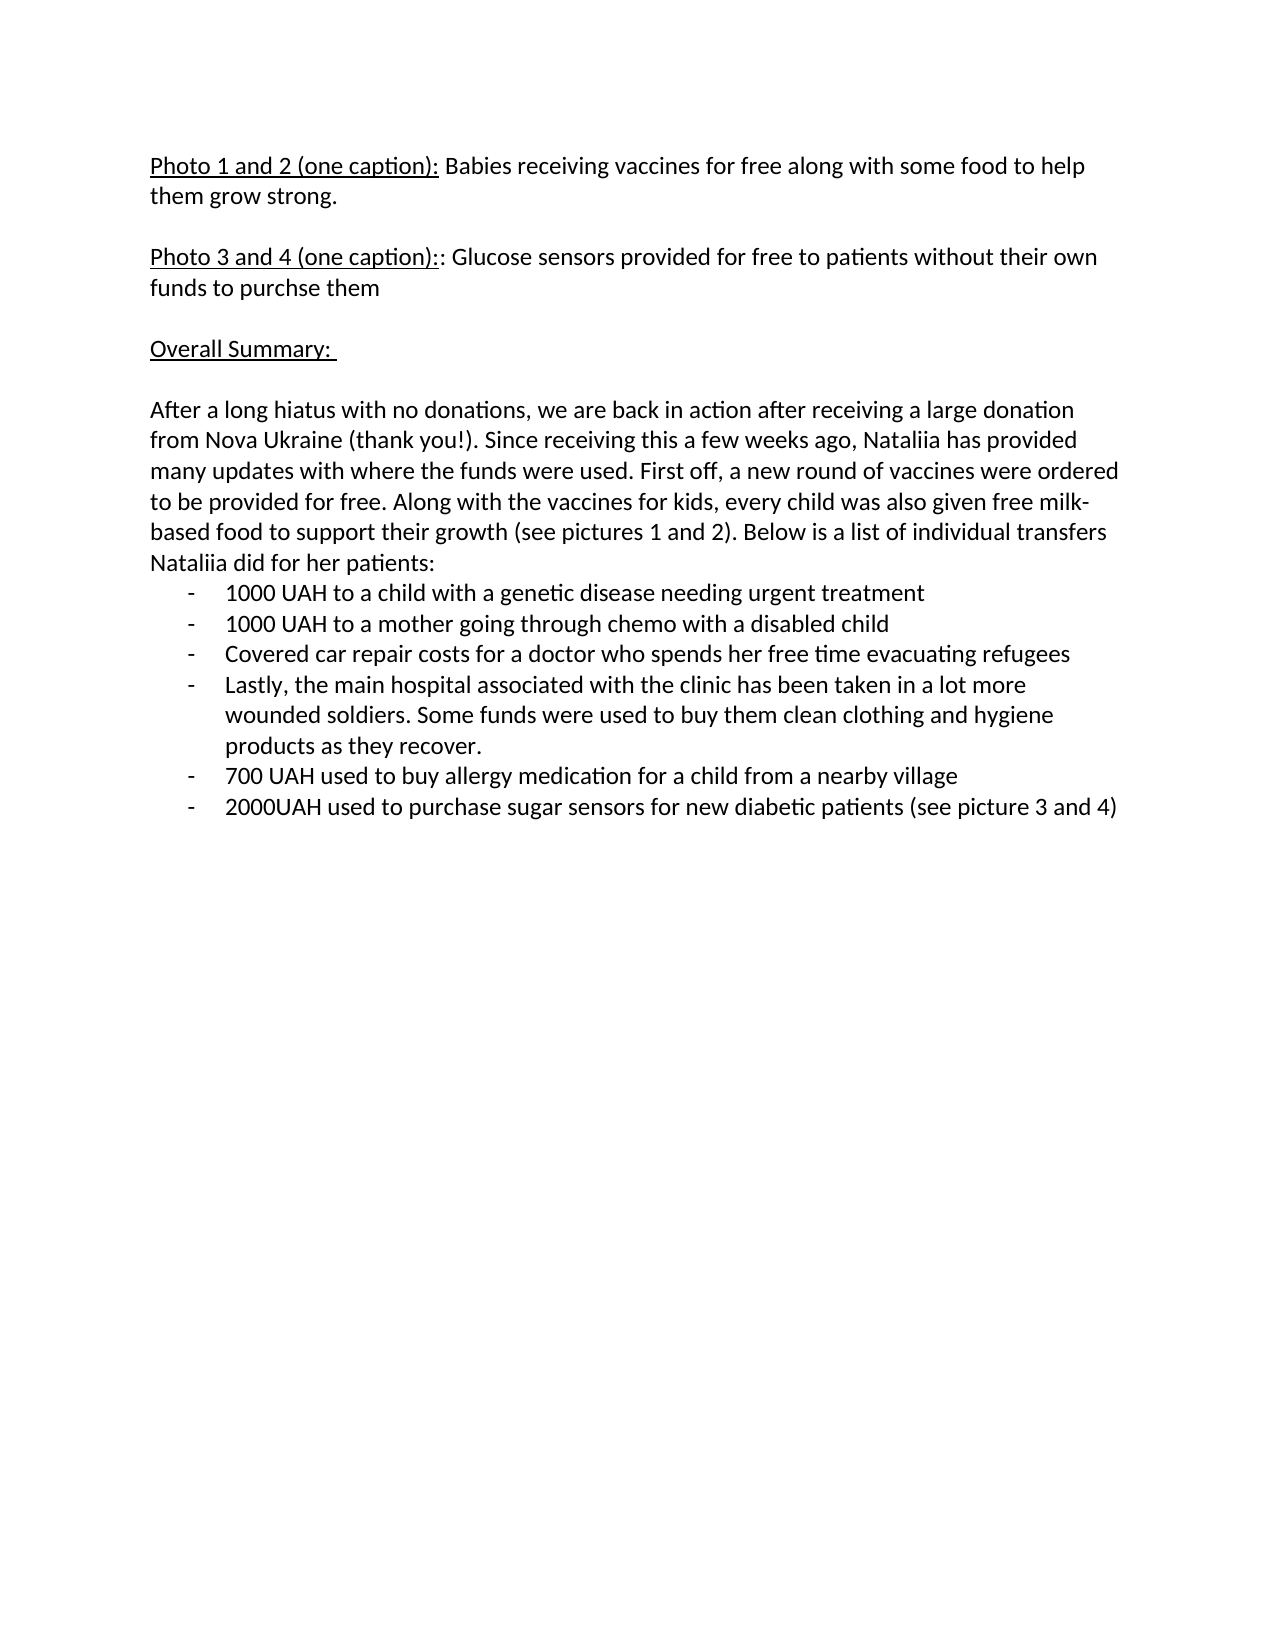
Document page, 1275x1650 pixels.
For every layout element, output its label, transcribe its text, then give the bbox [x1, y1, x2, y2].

text After a long hiatus with no donations, we are back in action after receiving a large donation from Nova Ukraine (thank you!). Since receiving this a few weeks ago, Nataliia has provided many updates with where the funds were used. First off, a new round of vaccines were ordered to be provided for free. Along with the vaccines for kids, every child was also given free milk-based food to support their growth (see pictures 1 and 2). Below is a list of individual transfers Nataliia did for her patients: [150, 394, 1125, 577]
list 1000 UAH to a child with a genetic disease needing urgent treatment [187, 577, 1125, 608]
list 700 UAH used to buy allergy medication for a child from a nearby village [187, 760, 1125, 791]
list 2000UAH used to purchase sugar sensors for new diabetic patients (see picture 3 and 4) [187, 791, 1125, 821]
list Lastly, the main hospital associated with the clinic has been taken in a lot more wounded soldiers. Some funds were used to buy them clean clothing and hygiene products as they recover. [187, 669, 1125, 760]
text Overall Summary: [150, 333, 1125, 364]
list 1000 UAH to a mother going through chemo with a disabled child [187, 608, 1125, 638]
list Covered car repair costs for a doctor who spends her free time evacuating refugees [187, 638, 1125, 669]
text Photo 1 and 2 (one caption): Babies receiving vaccines for free along with some food to help them grow strong. [150, 150, 1125, 211]
text Photo 3 and 4 (one caption):: Glucose sensors provided for free to patients without their own funds to purchse them [150, 242, 1125, 303]
